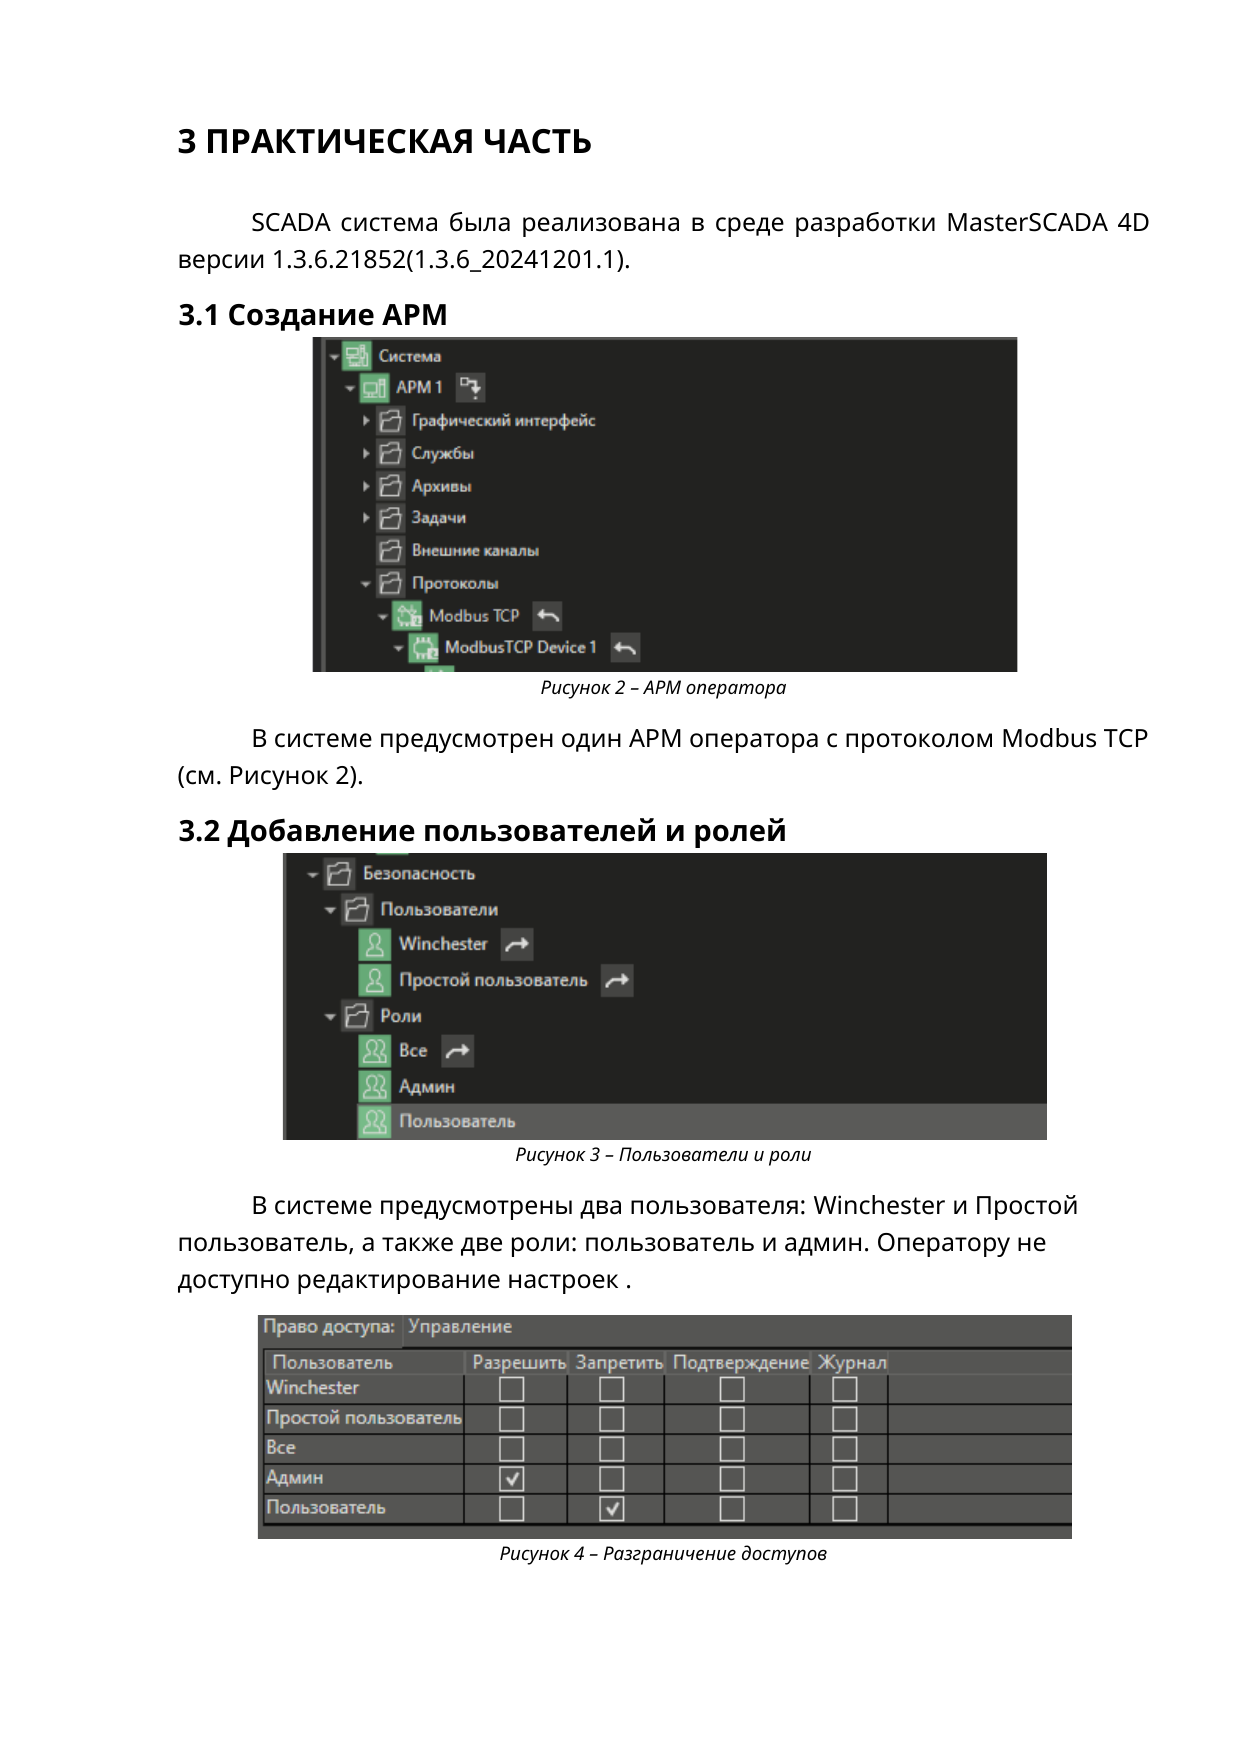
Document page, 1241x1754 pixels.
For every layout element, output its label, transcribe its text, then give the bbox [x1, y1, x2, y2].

picture [282, 853, 1047, 1140]
text В системе предусмотрены два пользователя: Winchester и Простой пользователь, а также две роли: пользователь и админ. Оператору не доступно редактирование настроек . [177, 1188, 1152, 1296]
text Рисунок 3 – Пользователи и роли [177, 1142, 1152, 1167]
text Рисунок 2 – АРМ оператора [177, 674, 1152, 700]
text В системе предусмотрен один АРМ оператора с протоколом Modbus TCP (см. Рисунок 2). [177, 721, 1152, 791]
text SCADA система была реализована в среде разработки MasterSCADA 4D версии 1.3.6.21852(1.3.6_20241201.1). [177, 204, 1152, 275]
subtitle 3.2 Добавление пользователей и ролей [178, 811, 1152, 850]
subtitle 3.1 Создание АРМ [178, 295, 1152, 334]
subtitle 3 ПРАКТИЧЕСКАЯ ЧАСТЬ [177, 118, 1152, 163]
text Рисунок 4 – Разграничение доступов [177, 1541, 1152, 1566]
picture [257, 1315, 1072, 1539]
picture [312, 337, 1018, 672]
